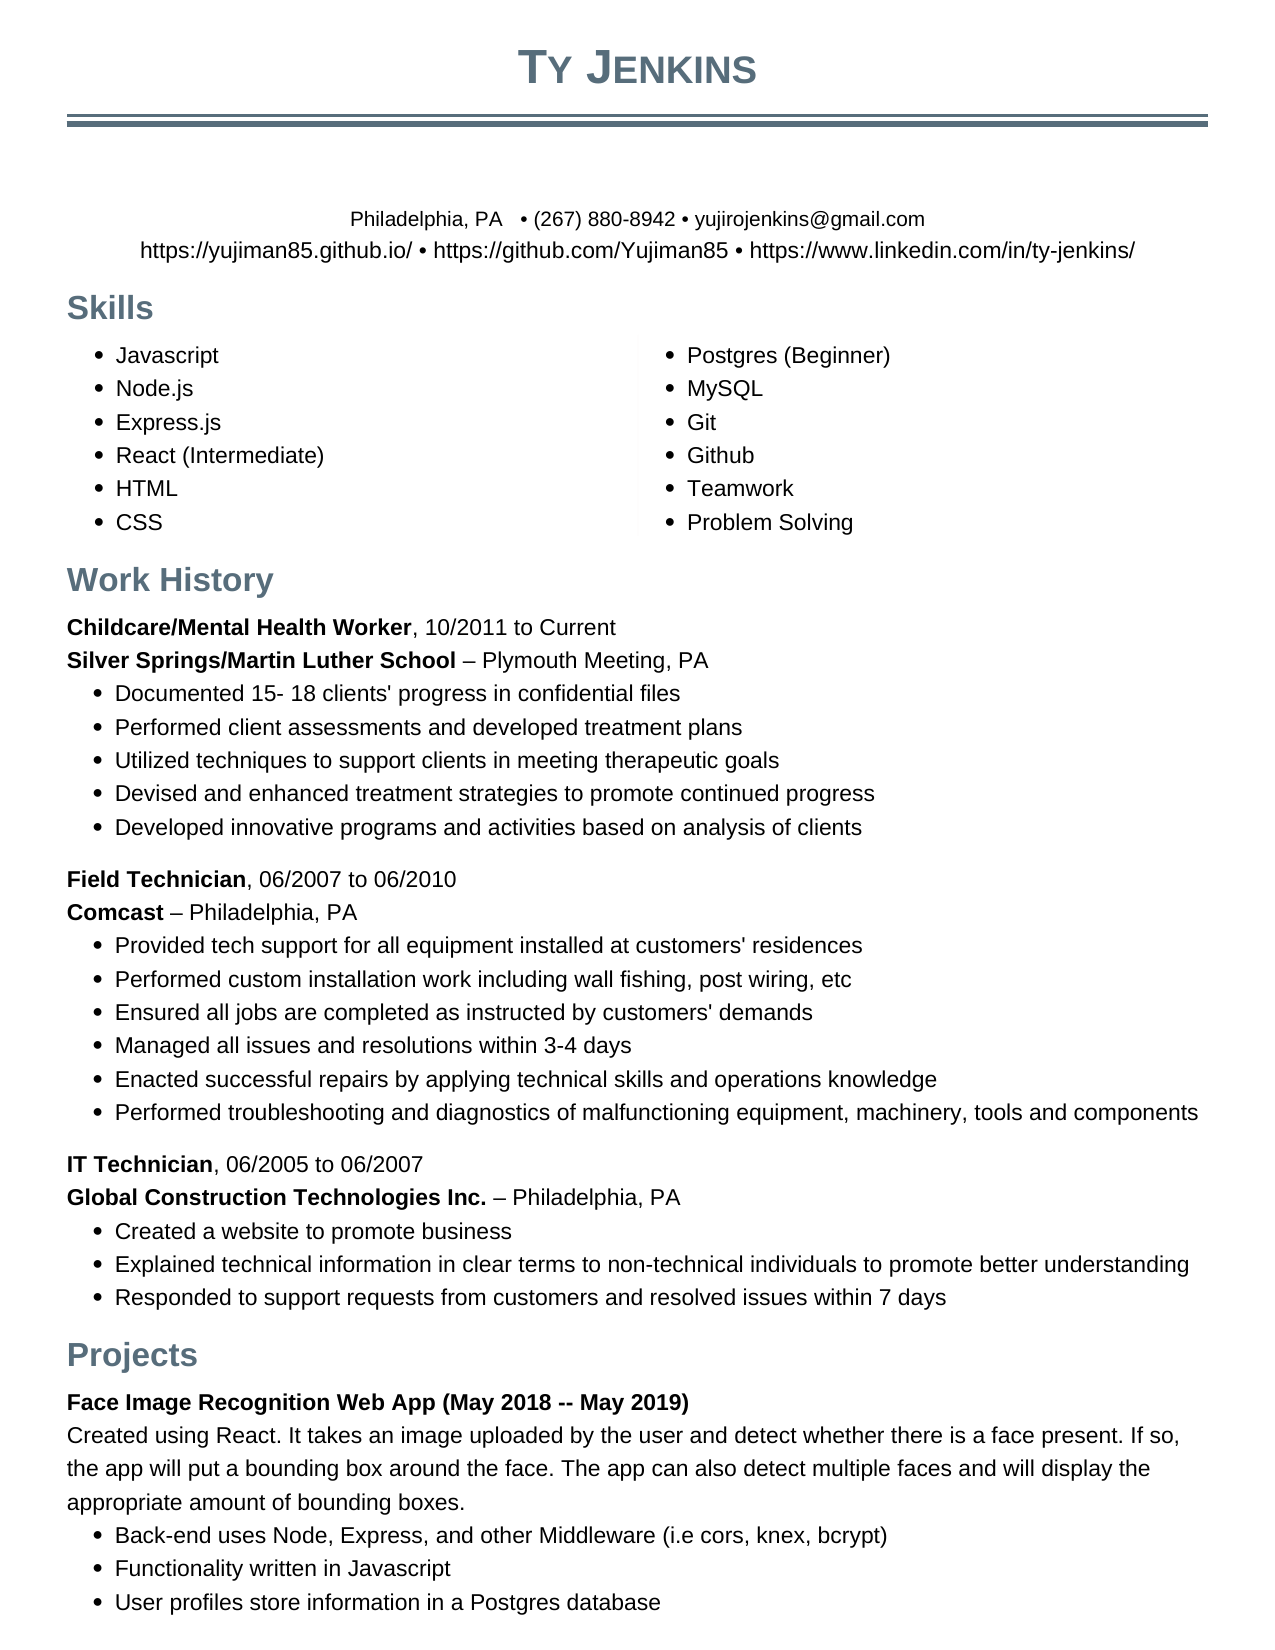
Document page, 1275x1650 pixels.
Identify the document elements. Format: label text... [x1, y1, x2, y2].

list Functionality written in Javascript [94, 1548, 1208, 1581]
text Field Technician, 06/2007 to 06/2010 [67, 858, 1208, 892]
list Utilized techniques to support clients in meeting therapeutic goals [94, 740, 1208, 773]
text Comcast – Philadelphia, PA [67, 892, 1208, 925]
text Silver Springs/Martin Luther School – Plymouth Meeting, PA [67, 640, 1208, 673]
list Back-end uses Node, Express, and other Middleware (i.e cors, knex, bcrypt) [94, 1515, 1208, 1548]
text https://yujiman85.github.io/ • https://github.com/Yujiman85 • https://www.linkedin.com/in/ty-jenkins/ [67, 230, 1208, 264]
list Enacted successful repairs by applying technical skills and operations knowledge [94, 1058, 1208, 1092]
text Global Construction Technologies Inc. – Philadelphia, PA [67, 1177, 1208, 1211]
list Devised and enhanced treatment strategies to promote continued progress [94, 773, 1208, 806]
list Managed all issues and resolutions within 3-4 days [94, 1025, 1208, 1058]
list User profiles store information in a Postgres database [94, 1581, 1208, 1615]
list Provided tech support for all equipment installed at customers' residences [94, 925, 1208, 958]
list Performed troubleshooting and diagnostics of malfunctioning equipment, machinery, tools and components [94, 1092, 1208, 1125]
list Responded to support requests from customers and resolved issues within 7 days [94, 1277, 1208, 1311]
list Explained technical information in clear terms to non-technical individuals to promote better understanding [94, 1244, 1208, 1277]
list Ensured all jobs are completed as instructed by customers' demands [94, 992, 1208, 1025]
text Created using React. It takes an image uploaded by the user and detect whether there is a face present. If so, the app will put a bounding box around the face. The app can also detect multiple faces and will display the appropriate amount of bounding boxes. [67, 1415, 1208, 1515]
text Childcare/Mental Health Worker, 10/2011 to Current [67, 606, 1208, 640]
table_header Postgres (Beginner) MySQL Git Github Teamwork Problem Solving [639, 335, 1208, 536]
list Documented 15- 18 clients' progress in confidential files [94, 673, 1208, 706]
table_header Javascript Node.js Express.js React (Intermediate) HTML CSS [67, 335, 637, 536]
title Skills [67, 282, 1208, 326]
list Performed client assessments and developed treatment plans [94, 706, 1208, 740]
text Philadelphia, PA • (267) 880-8942 • yujirojenkins@gmail.com [67, 199, 1208, 230]
text Ty Jenkins [67, 25, 1208, 114]
list Performed custom installation work including wall fishing, post wiring, etc [94, 958, 1208, 992]
list Created a website to promote business [94, 1211, 1208, 1244]
text IT Technician, 06/2005 to 06/2007 [67, 1144, 1208, 1177]
list Developed innovative programs and activities based on analysis of clients [94, 806, 1208, 840]
text Face Image Recognition Web App (May 2018 -- May 2019) [67, 1381, 1208, 1415]
title Work History [67, 554, 1208, 598]
title Projects [67, 1329, 1208, 1373]
